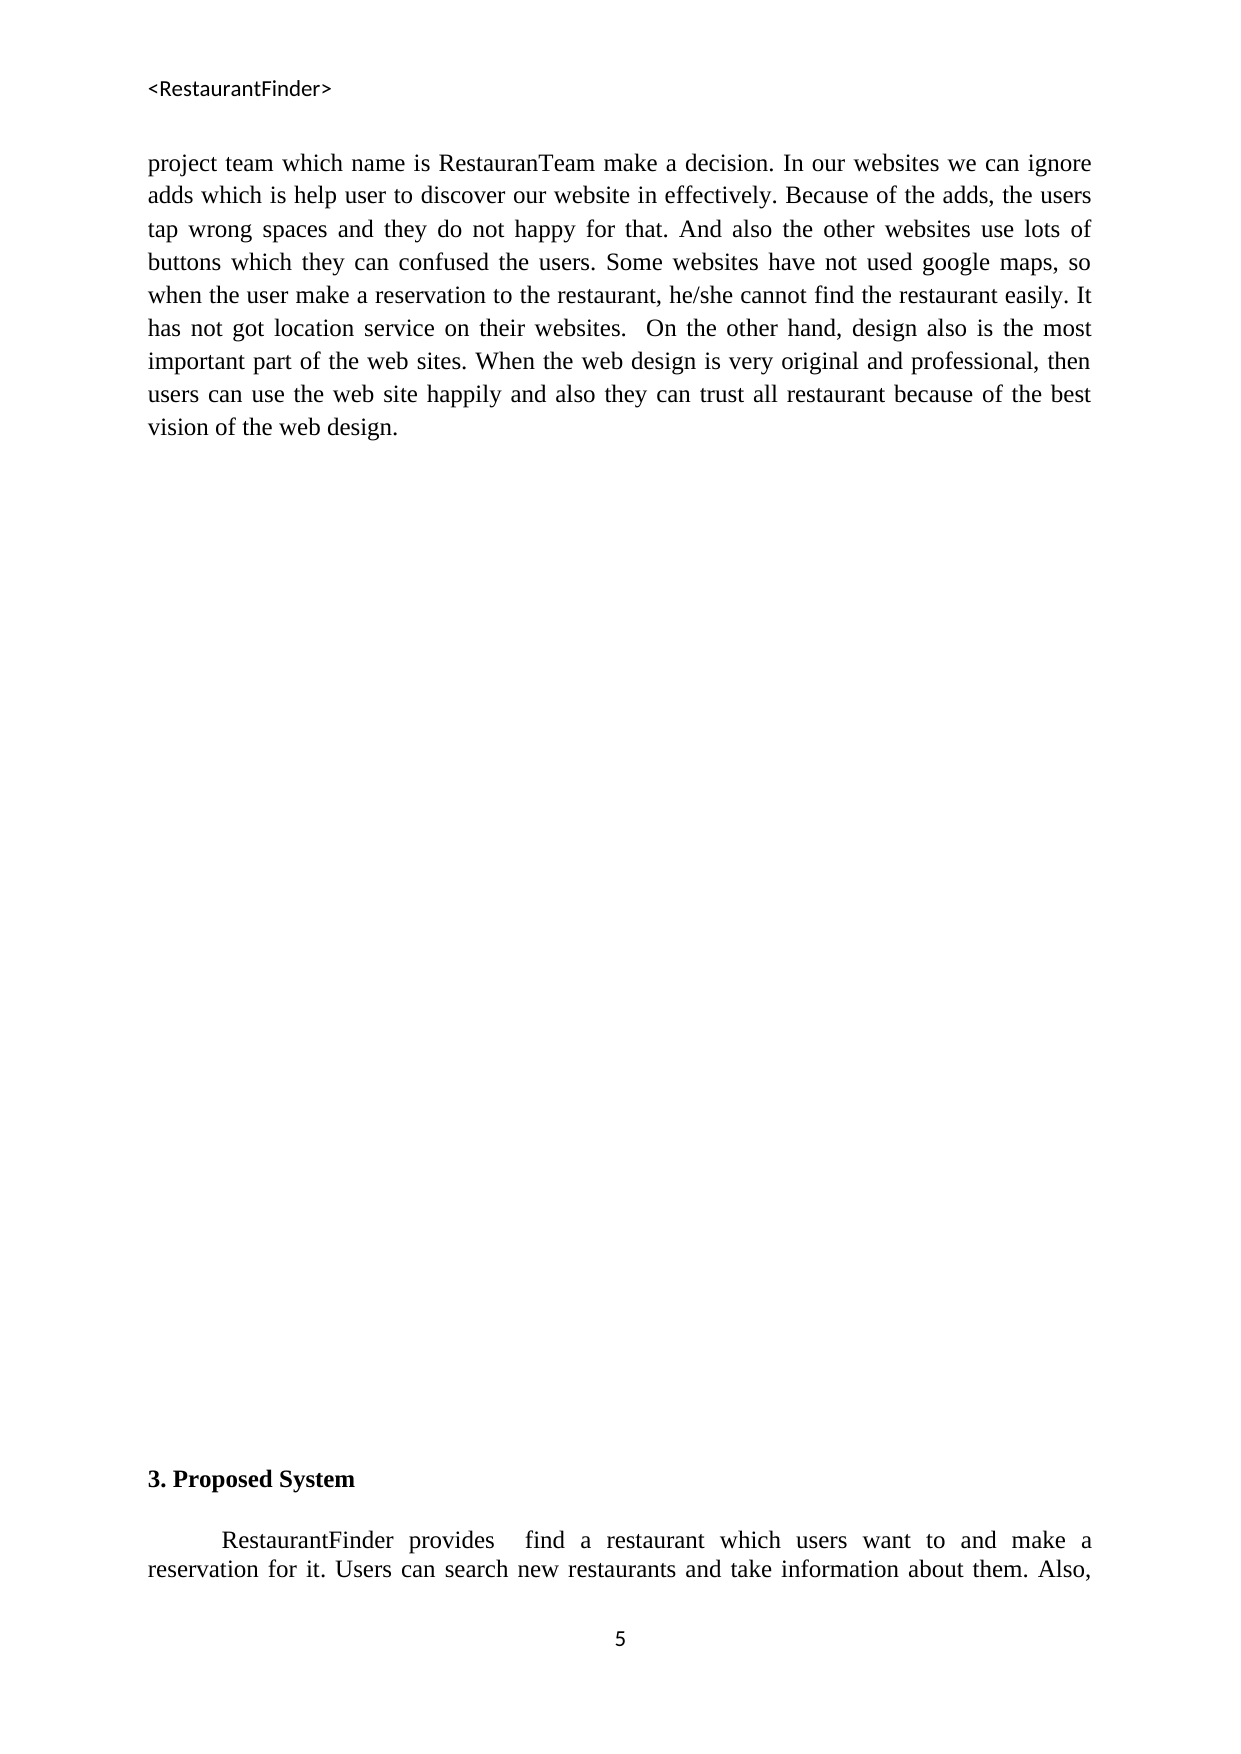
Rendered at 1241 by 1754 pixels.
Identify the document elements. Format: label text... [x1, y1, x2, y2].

subtitle 3. Proposed System [148, 1464, 1093, 1493]
